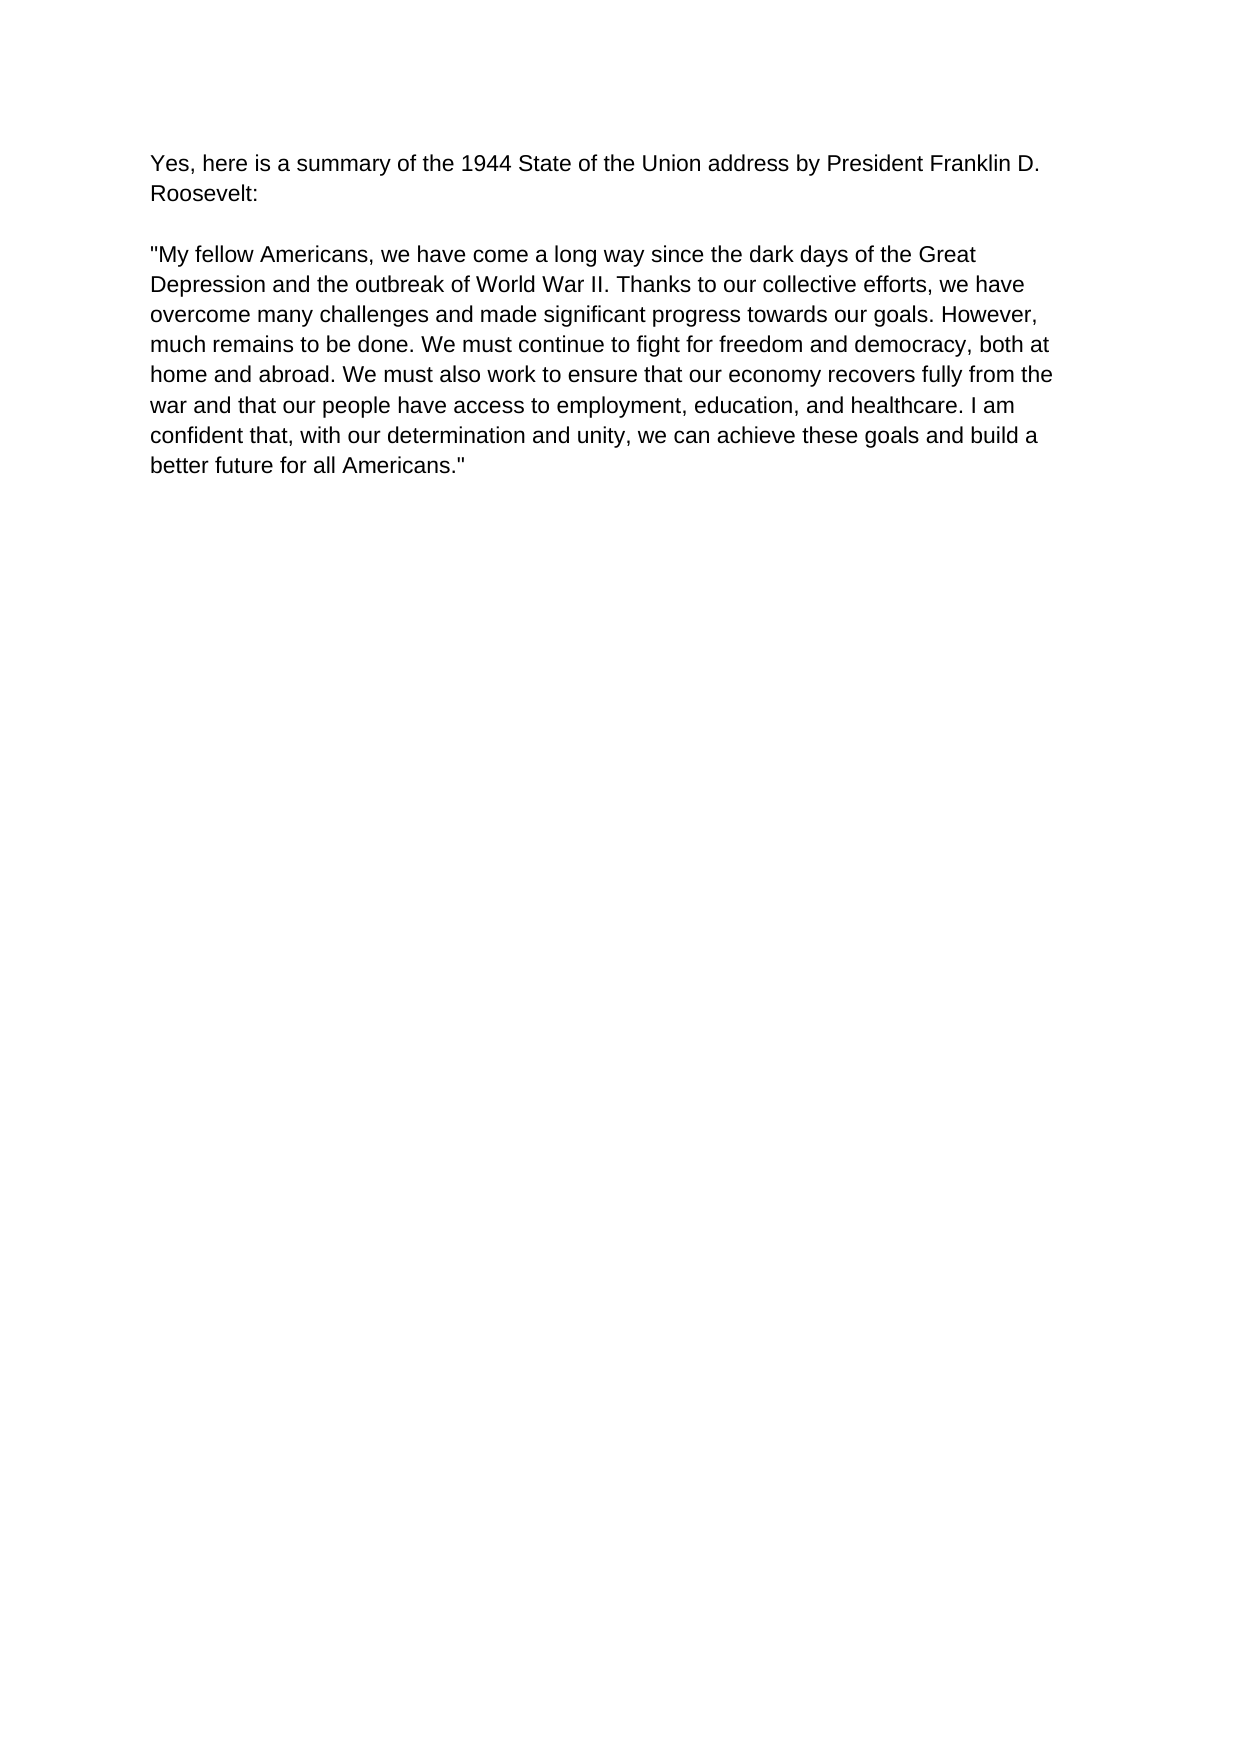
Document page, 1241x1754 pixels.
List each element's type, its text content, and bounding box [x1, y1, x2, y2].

text Yes, here is a summary of the 1944 State of the Union address by President Franklin D. Roosevelt: [150, 150, 1090, 207]
text "My fellow Americans, we have come a long way since the dark days of the Great Depression and the outbreak of World War II. Thanks to our collective efforts, we have overcome many challenges and made significant progress towards our goals. However, much remains to be done. We must continue to fight for freedom and democracy, both at home and abroad. We must also work to ensure that our economy recovers fully from the war and that our people have access to employment, education, and healthcare. I am confident that, with our determination and unity, we can achieve these goals and build a better future for all Americans." [150, 241, 1090, 478]
